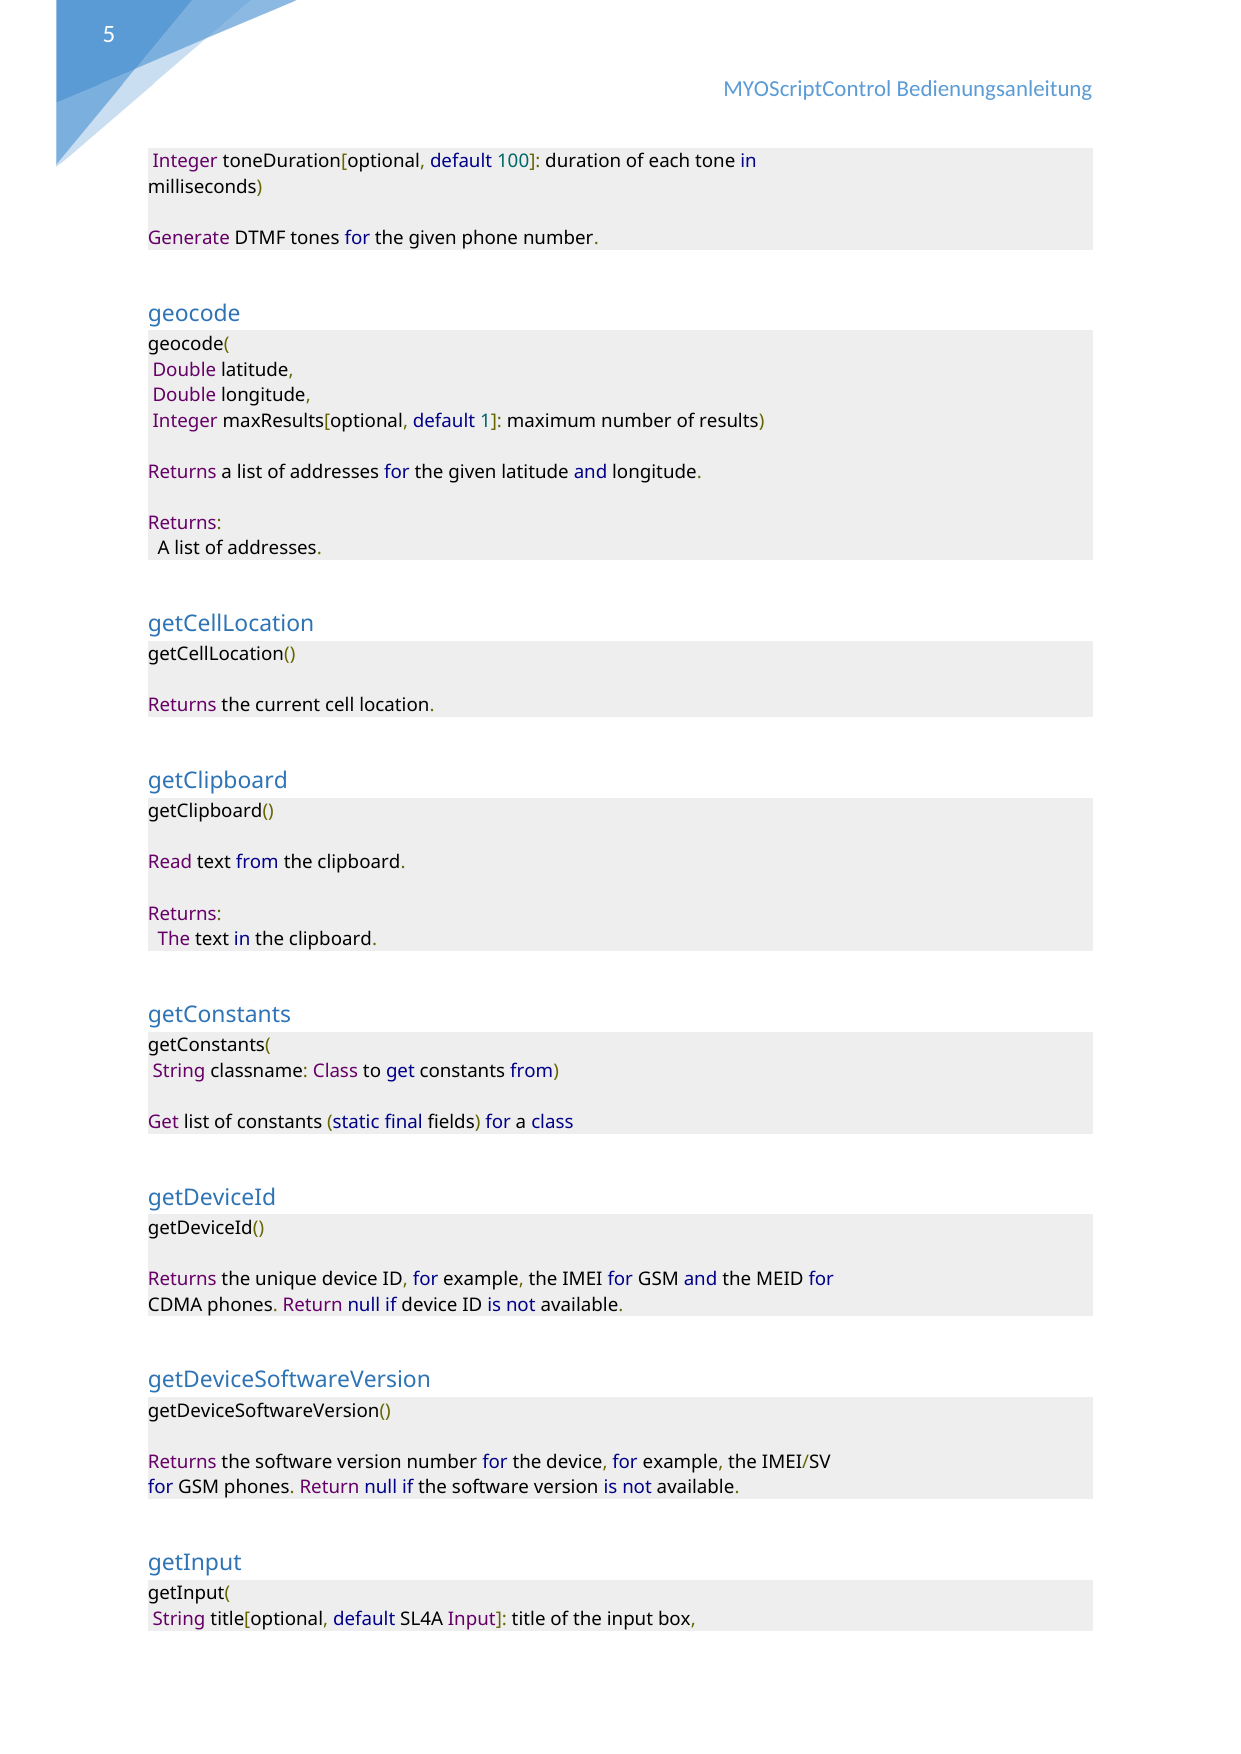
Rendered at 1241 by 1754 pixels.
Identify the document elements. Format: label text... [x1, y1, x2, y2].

subtitle getConstants [148, 998, 1093, 1029]
text geocode( Double latitude, Double longitude, Integer maxResults[optional, default 1]: maximum number of results) Returns a list of addresses for the given latitude and longitude. Returns: A list of addresses. [148, 330, 1093, 560]
text getClipboard() Read text from the clipboard. Returns: The text in the clipboard. [148, 798, 1093, 951]
text getDeviceSoftwareVersion() Returns the software version number for the device, for example, the IMEI/SV for GSM phones. Return null if the software version is not available. [148, 1397, 1093, 1499]
picture [56, 0, 298, 168]
subtitle getClipboard [148, 764, 1093, 795]
subtitle getInput [148, 1546, 1093, 1577]
subtitle getCellLocation [148, 607, 1093, 638]
text getDeviceId() Returns the unique device ID, for example, the IMEI for GSM and the MEID for CDMA phones. Return null if device ID is not available. [148, 1214, 1093, 1316]
subtitle getDeviceSoftwareVersion [148, 1363, 1093, 1394]
subtitle getDeviceId [148, 1181, 1093, 1212]
text getConstants( String classname: Class to get constants from) Get list of constants (static final fields) for a class [148, 1032, 1093, 1134]
text getCellLocation() Returns the current cell location. [148, 641, 1093, 717]
subtitle geocode [148, 297, 1093, 328]
